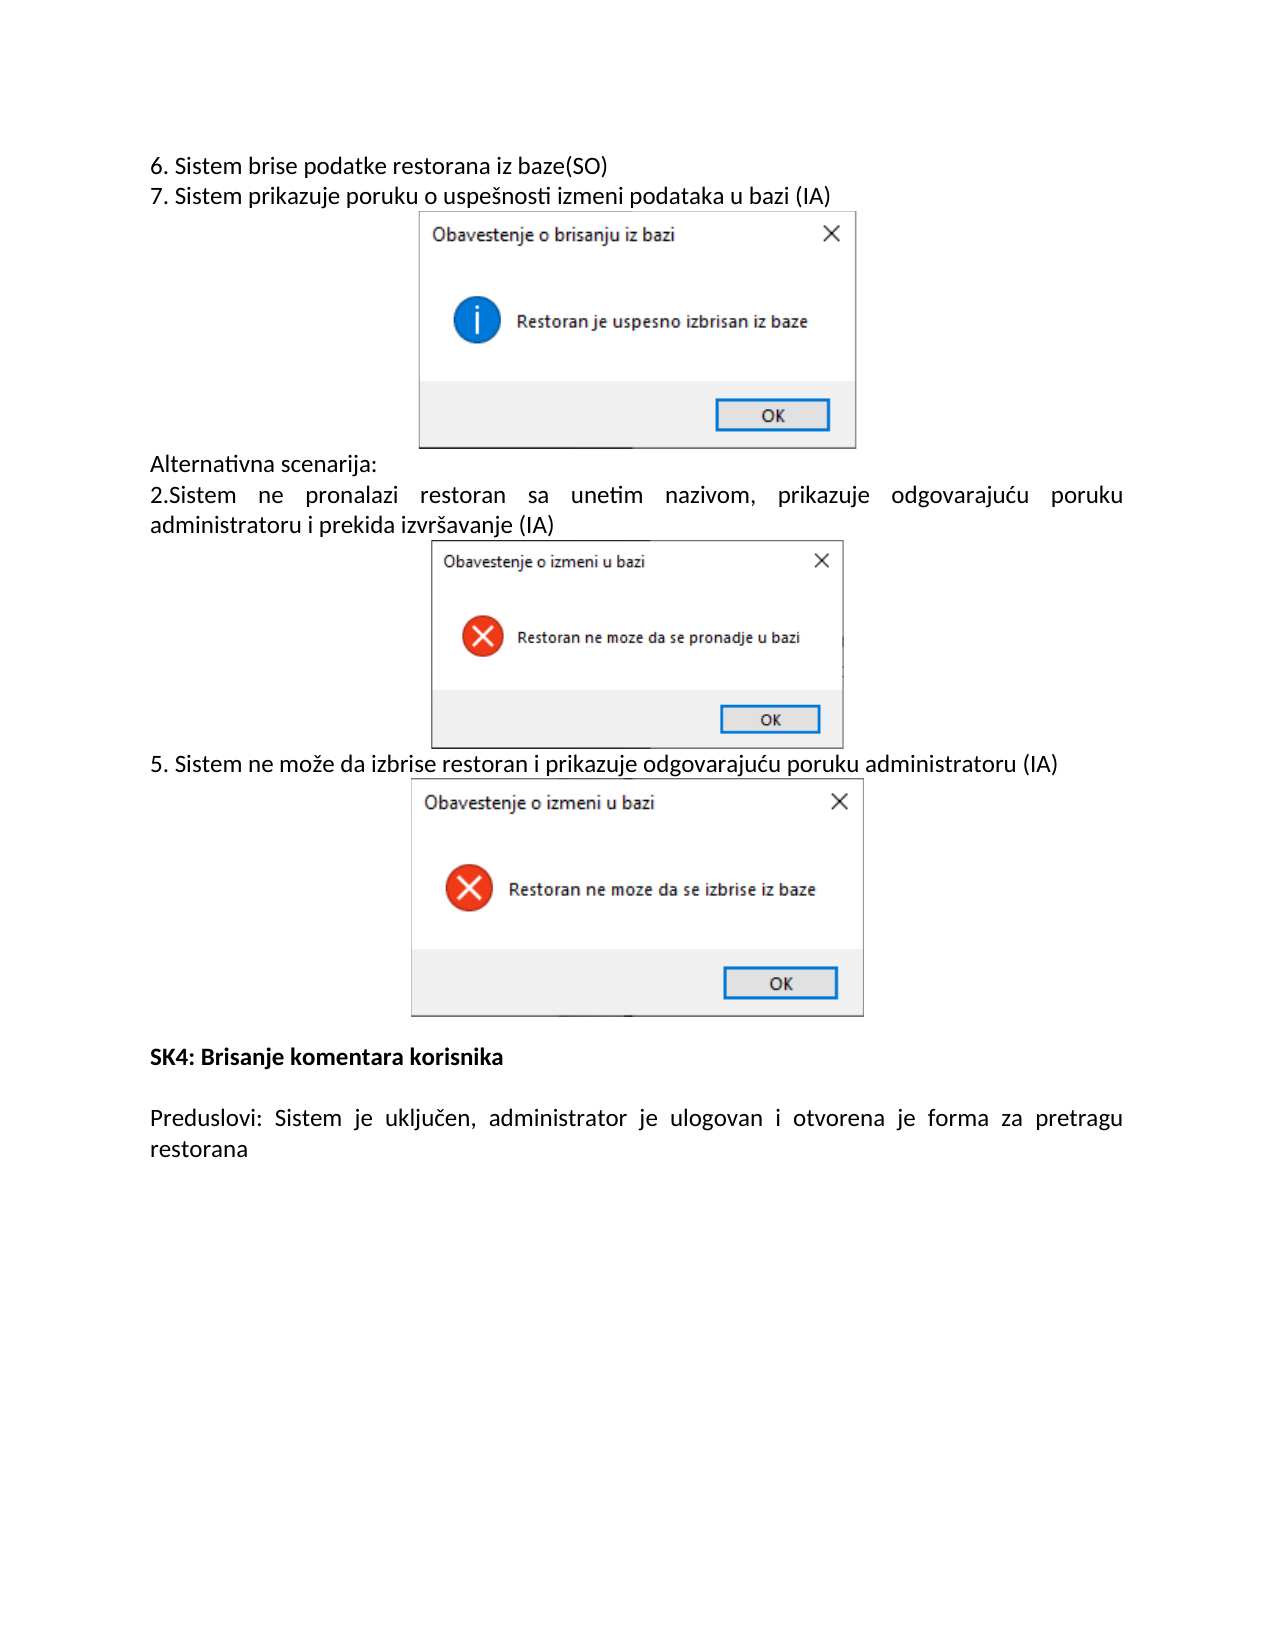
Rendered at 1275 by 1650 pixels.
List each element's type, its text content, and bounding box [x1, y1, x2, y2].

text 7. Sistem prikazuje poruku o uspešnosti izmeni podataka u bazi (IA) [150, 181, 1125, 211]
text 5. Sistem ne može da izbrise restoran i prikazuje odgovarajuću poruku administratoru (IA) [150, 748, 1125, 779]
text SK4: Brisanje komentara korisnika [150, 1041, 1125, 1072]
picture [411, 778, 864, 1017]
picture [418, 211, 857, 449]
picture [431, 540, 844, 749]
text 2.Sistem ne pronalazi restoran sa unetim nazivom, prikazuje odgovarajuću poruku administratoru i prekida izvršavanje (IA) [150, 479, 1125, 540]
text 6. Sistem brise podatke restorana iz baze(SO) [150, 150, 1125, 181]
text Alternativna scenarija: [150, 448, 1125, 479]
text Preduslovi: Sistem je uključen, administrator je ulogovan i otvorena je forma za pretragu restorana [150, 1102, 1125, 1163]
